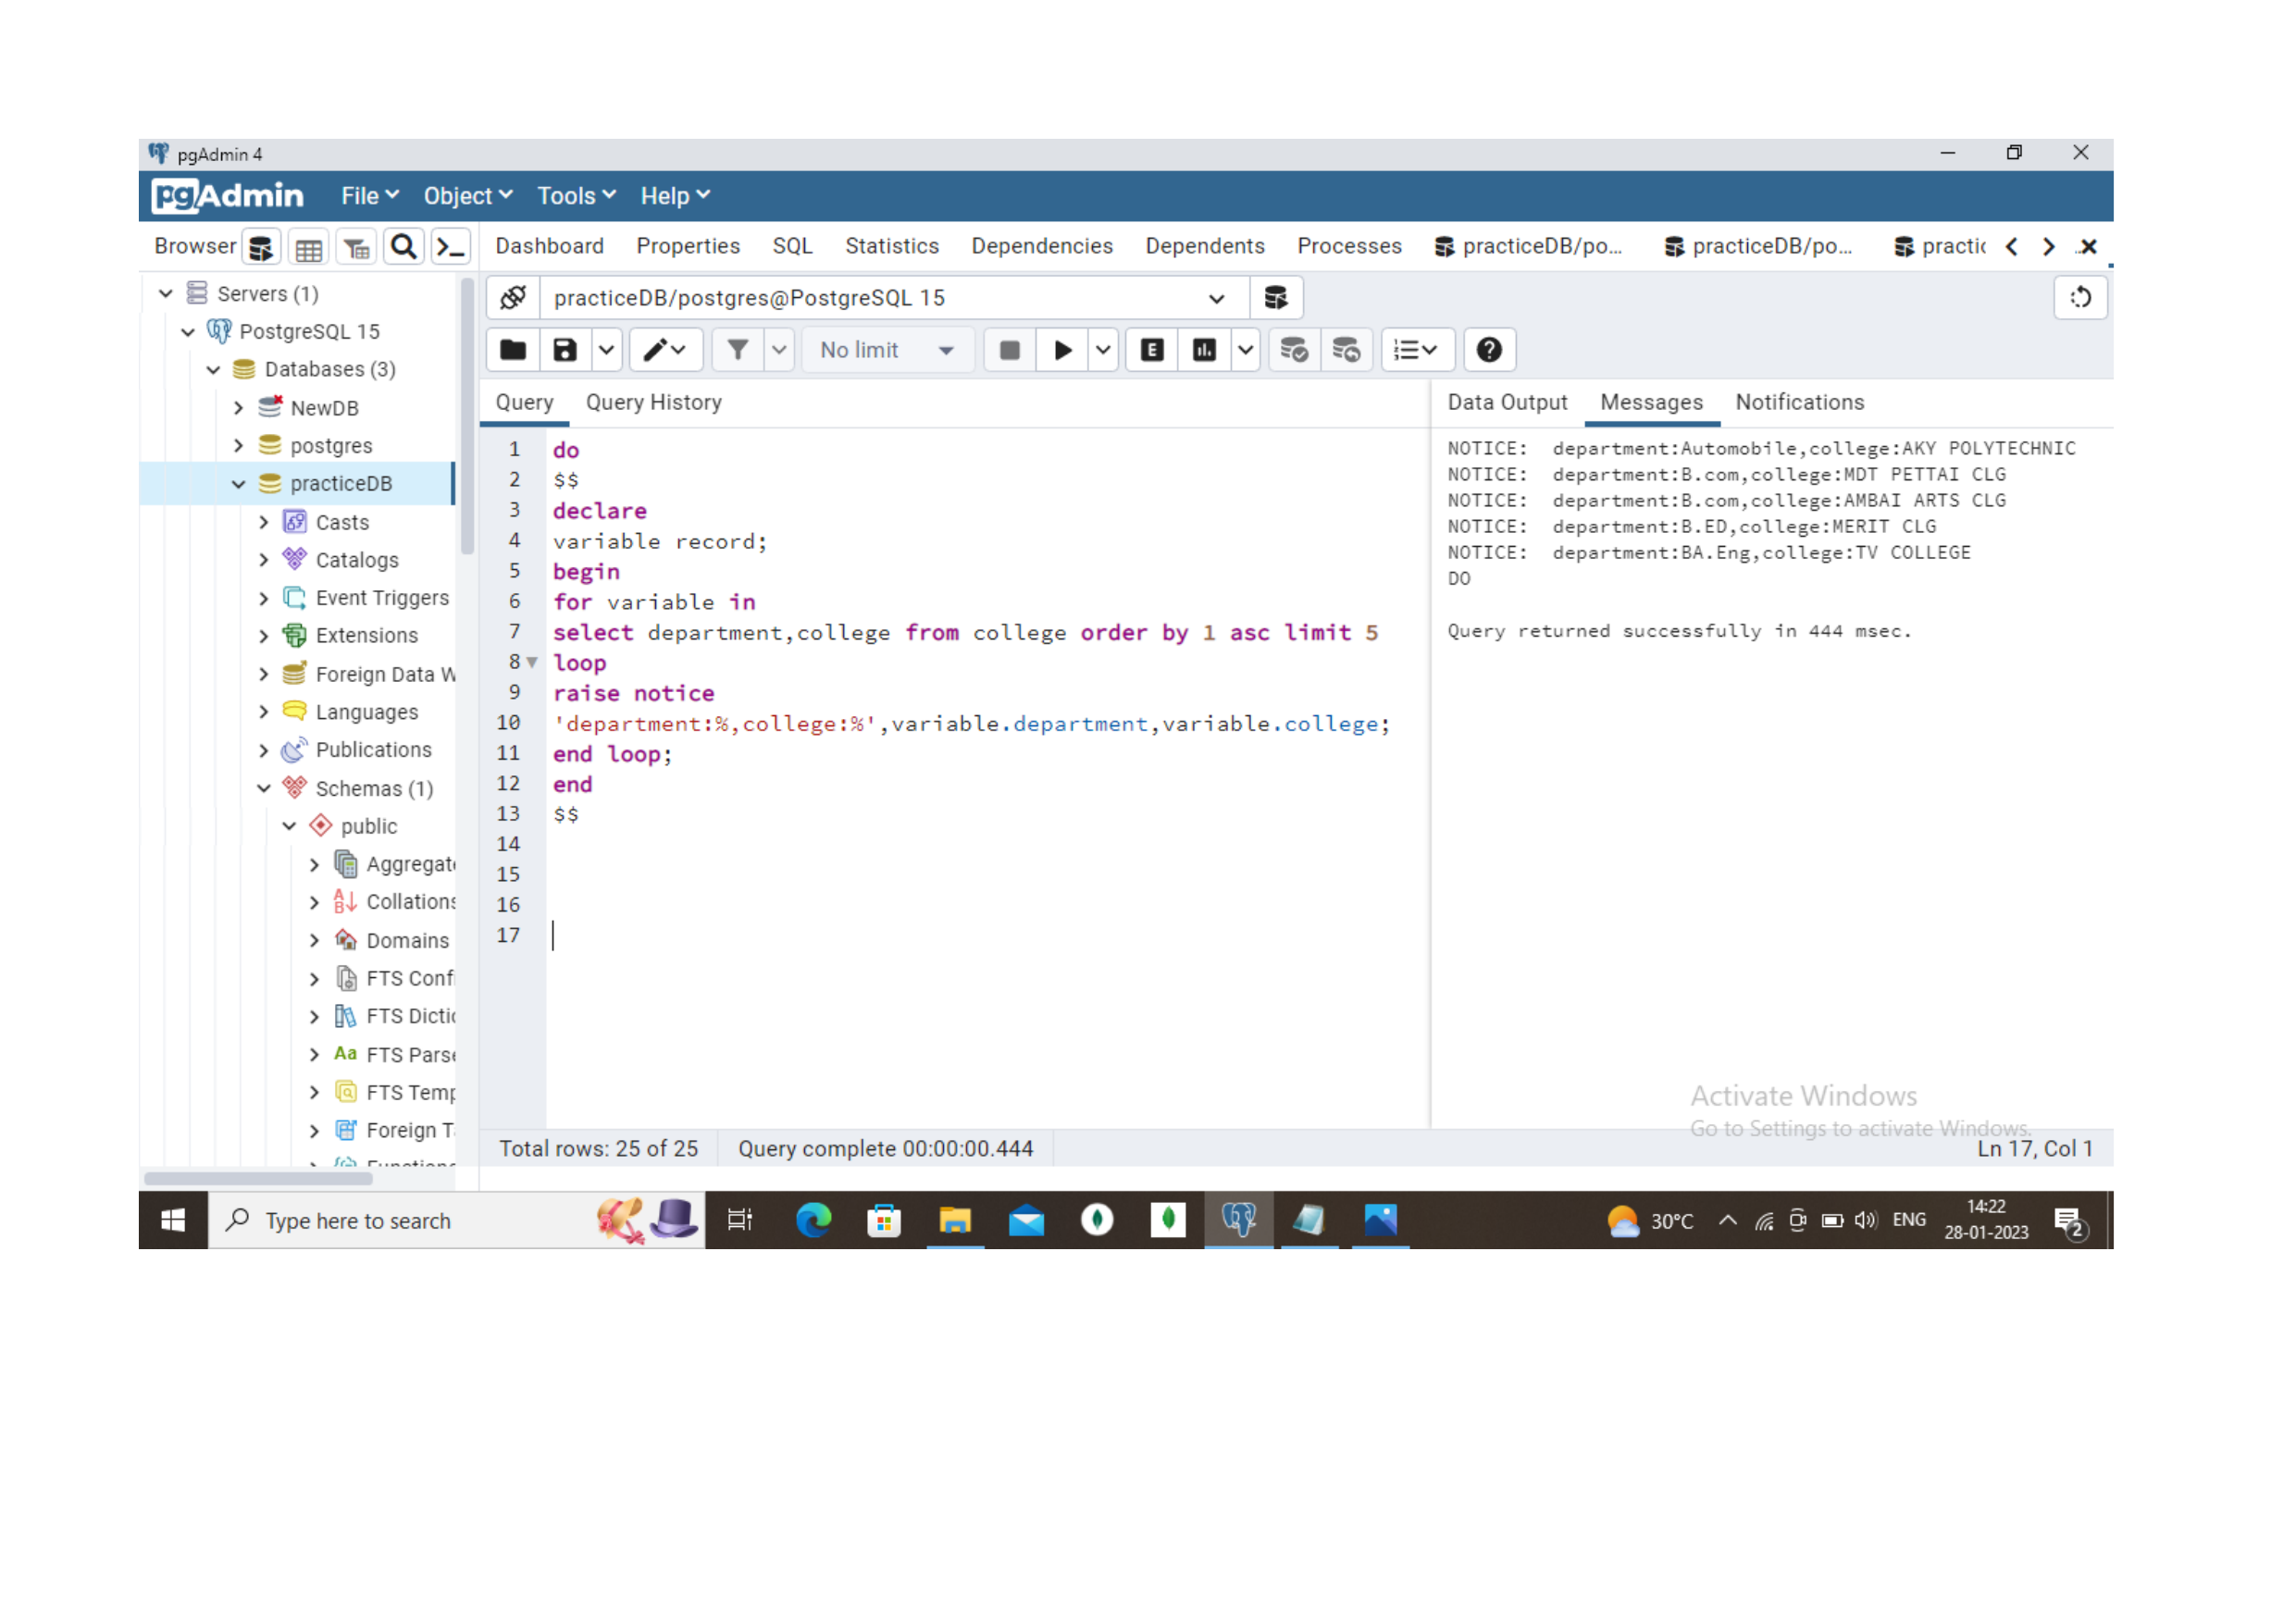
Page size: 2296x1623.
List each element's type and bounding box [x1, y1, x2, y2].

picture [139, 139, 2115, 1249]
